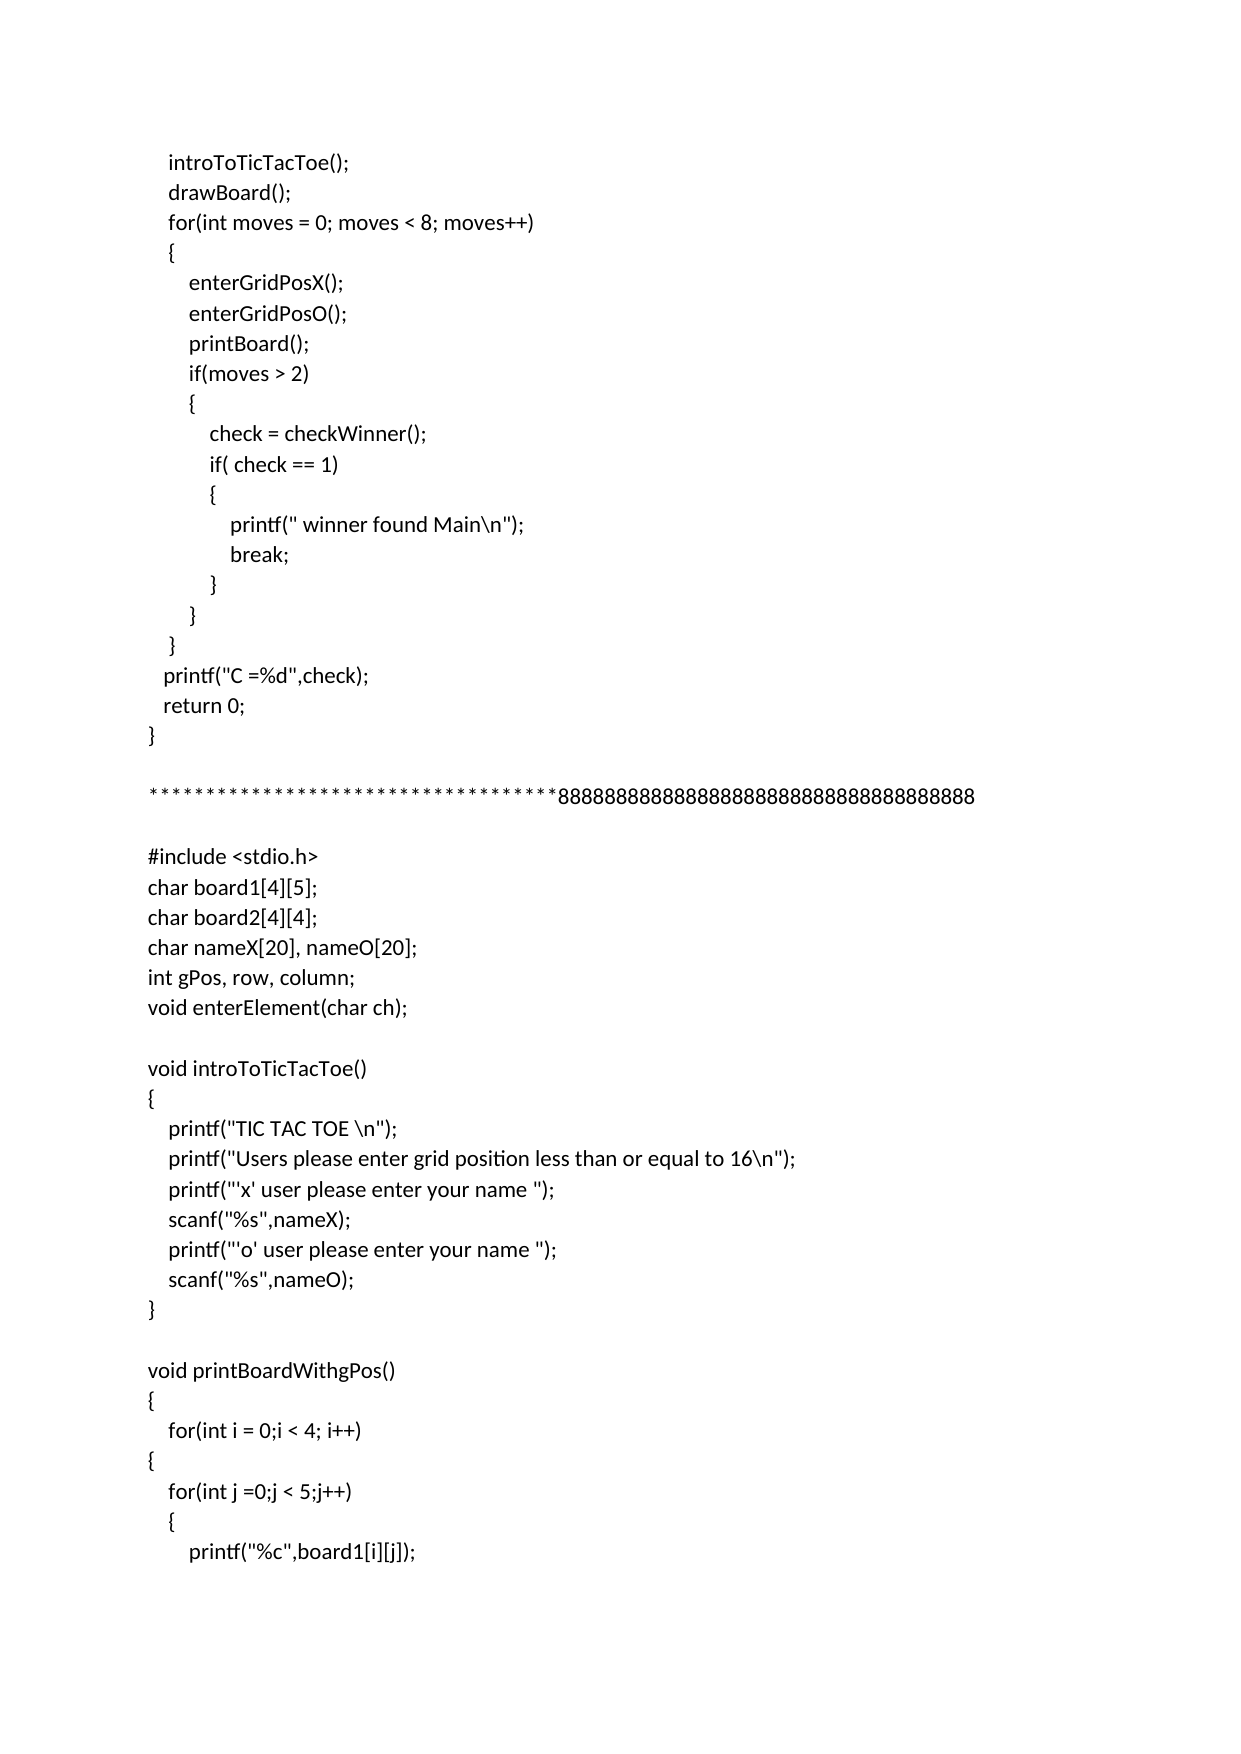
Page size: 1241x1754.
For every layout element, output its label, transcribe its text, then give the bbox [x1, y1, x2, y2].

text printf("Users please enter grid position less than or equal to 16\n"); [148, 1144, 1093, 1172]
text } [148, 1296, 1093, 1323]
text printBoard(); [148, 329, 1093, 357]
text enterGridPosO(); [148, 299, 1093, 327]
text } [148, 722, 1093, 749]
text printf("'o' user please enter your name "); [148, 1235, 1093, 1263]
text void printBoardWithgPos() [148, 1356, 1093, 1384]
text { [148, 1447, 1093, 1474]
text } [148, 601, 1093, 629]
text #include <stdio.h> [148, 842, 1093, 870]
text { [148, 1084, 1093, 1112]
text return 0; [148, 691, 1093, 719]
text { [148, 1386, 1093, 1414]
text printf("%c",board1[i][j]); [148, 1537, 1093, 1565]
text check = checkWinner(); [148, 419, 1093, 447]
text printf("'x' user please enter your name "); [148, 1175, 1093, 1203]
text if( check == 1) [148, 450, 1093, 478]
text for(int moves = 0; moves < 8; moves++) [148, 208, 1093, 236]
text enterGridPosX(); [148, 268, 1093, 296]
text printf(" winner found Main\n"); [148, 510, 1093, 538]
text void enterElement(char ch); [148, 993, 1093, 1021]
text scanf("%s",nameX); [148, 1205, 1093, 1233]
text if(moves > 2) [148, 359, 1093, 387]
text for(int i = 0;i < 4; i++) [148, 1416, 1093, 1444]
text char nameX[20], nameO[20]; [148, 933, 1093, 961]
text } [148, 571, 1093, 598]
text introToTicTacToe(); [148, 148, 1093, 176]
text printf("TIC TAC TOE \n"); [148, 1114, 1093, 1142]
text ************************************888888888888888888888888888888888888 [148, 782, 1093, 810]
text { [148, 389, 1093, 417]
text { [148, 480, 1093, 508]
text char board2[4][4]; [148, 903, 1093, 931]
text drawBoard(); [148, 178, 1093, 206]
text break; [148, 540, 1093, 568]
text { [148, 1507, 1093, 1535]
text for(int j =0;j < 5;j++) [148, 1477, 1093, 1505]
text int gPos, row, column; [148, 963, 1093, 991]
text { [148, 238, 1093, 266]
text scanf("%s",nameO); [148, 1265, 1093, 1293]
text char board1[4][5]; [148, 873, 1093, 901]
text printf("C =%d",check); [148, 661, 1093, 689]
text void introToTicTacToe() [148, 1054, 1093, 1082]
text } [148, 631, 1093, 659]
